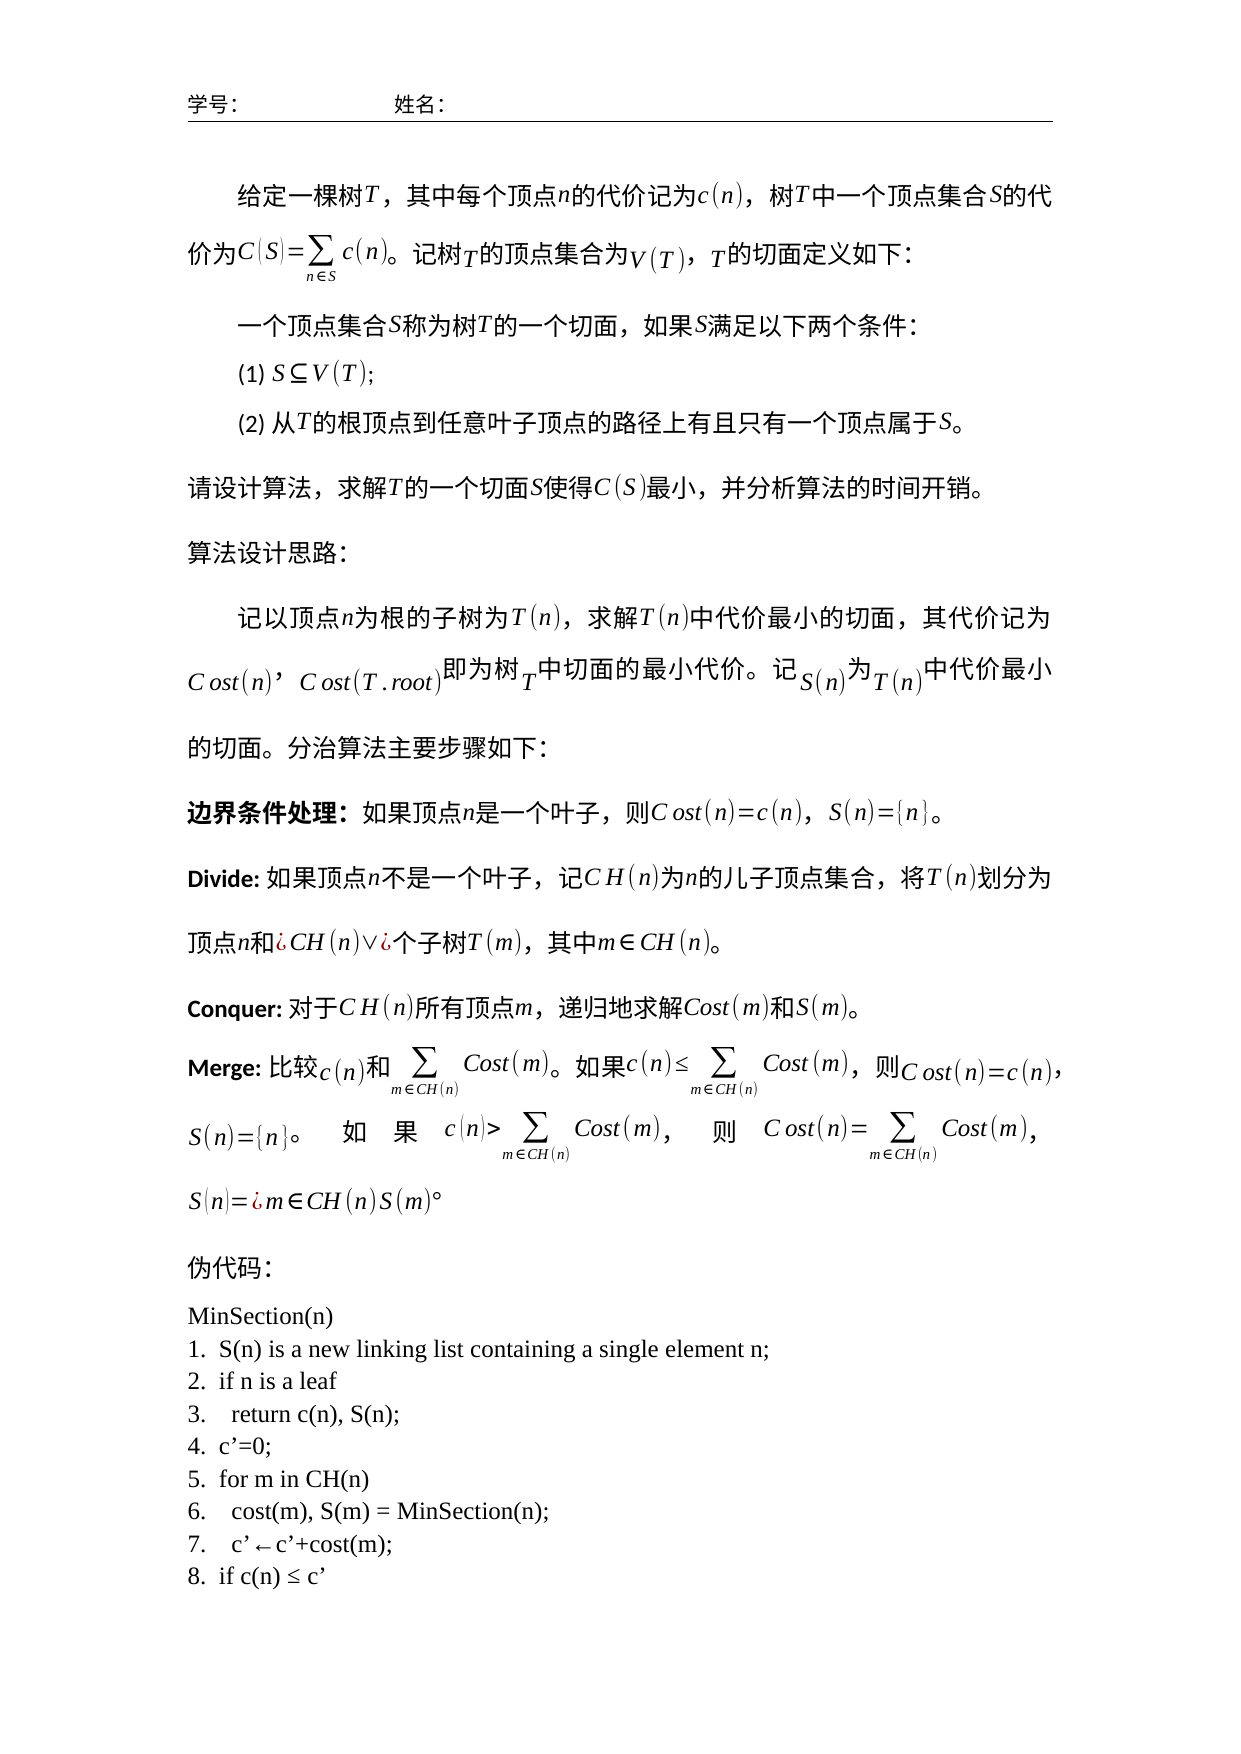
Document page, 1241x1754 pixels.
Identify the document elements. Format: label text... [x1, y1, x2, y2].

text (1) ; [187, 357, 1053, 389]
text 7. c’←c’+cost(m); [187, 1527, 1053, 1559]
text 算法设计思路： [187, 519, 1053, 584]
text Merge: 比较和。如果，则，。如果，则，。 [187, 1039, 1053, 1234]
text 记以顶点为根的子树为，求解中代价最小的切面，其代价记为，即为树中切面的最小代价。记为中代价最小的切面。分治算法主要步骤如下： [187, 584, 1053, 779]
text MinSection(n) [187, 1299, 1053, 1332]
text 3. return c(n), S(n); [187, 1397, 1053, 1429]
text 一个顶点集合称为树的一个切面，如果满足以下两个条件： [187, 292, 1053, 357]
text (2) 从的根顶点到任意叶子顶点的路径上有且只有一个顶点属于。 [187, 389, 1053, 454]
text Conquer: 对于所有顶点，递归地求解和。 [187, 974, 1053, 1039]
text 6. cost(m), S(m) = MinSection(n); [187, 1494, 1053, 1527]
text 伪代码： [187, 1234, 1053, 1299]
text Divide: 如果顶点不是一个叶子，记为的儿子顶点集合，将划分为顶点和个子树，其中。 [187, 844, 1053, 974]
text 边界条件处理：如果顶点是一个叶子，则，。 [187, 779, 1053, 844]
text 请设计算法，求解的一个切面使得最小，并分析算法的时间开销。 [187, 454, 1053, 519]
text 5. for m in CH(n) [187, 1462, 1053, 1494]
text 给定一棵树，其中每个顶点的代价记为，树中一个顶点集合的代价为。记树的顶点集合为，的切面定义如下： [187, 162, 1053, 292]
text 2. if n is a leaf [187, 1364, 1053, 1397]
text 1. S(n) is a new linking list containing a single element n; [187, 1332, 1053, 1364]
text 4. c’=0; [187, 1429, 1053, 1462]
text 8. if c(n) c’ [187, 1559, 1053, 1592]
